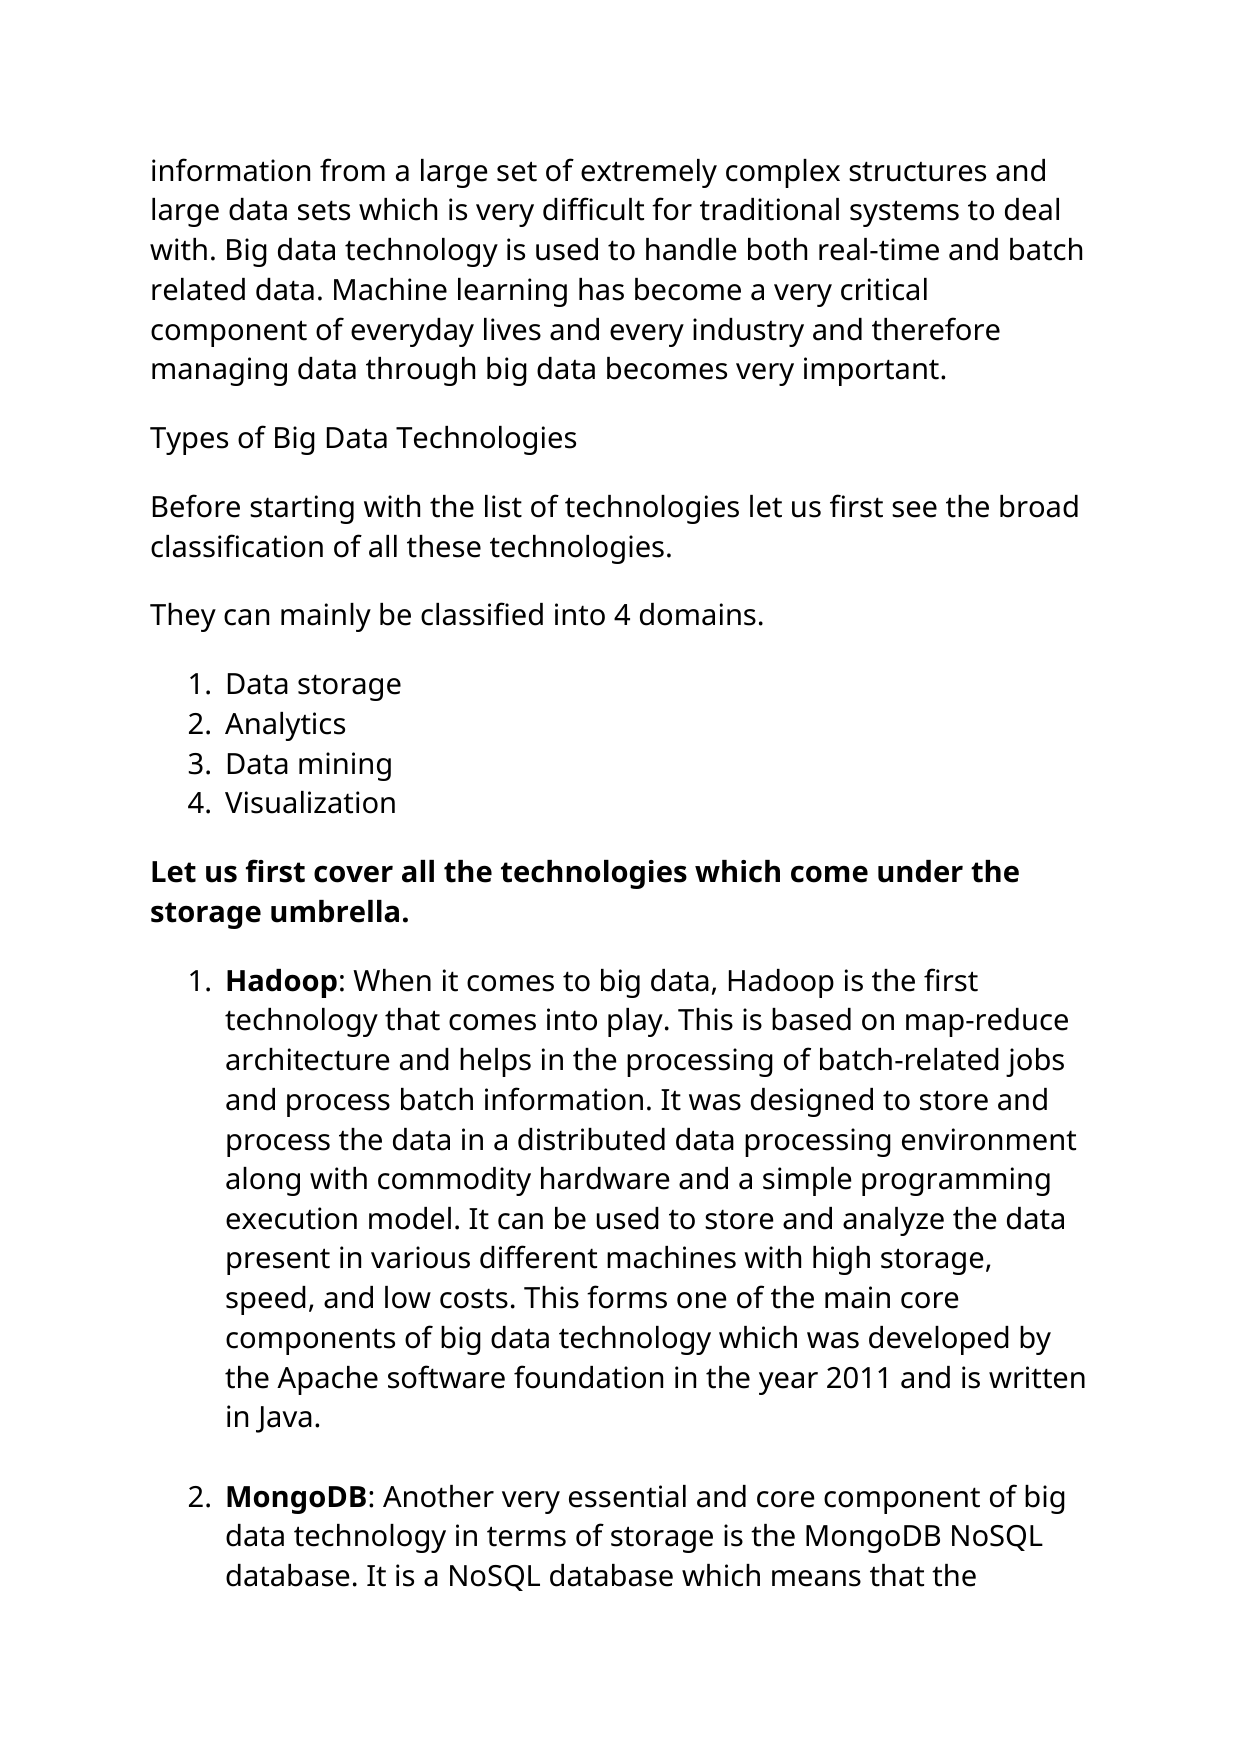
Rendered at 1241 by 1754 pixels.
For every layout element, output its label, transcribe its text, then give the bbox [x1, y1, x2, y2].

list Data storage [187, 663, 1090, 703]
text Before starting with the list of technologies let us first see the broad classification of all these technologies. [150, 486, 1090, 566]
text Let us first cover all the technologies which come under the storage umbrella. [150, 851, 1090, 931]
list Hadoop: When it comes to big data, Hadoop is the first technology that comes into play. This is based on map-reduce architecture and helps in the processing of batch-related jobs and process batch information. It was designed to store and process the data in a distributed data processing environment along with commodity hardware and a simple programming execution model. It can be used to store and analyze the data present in various different machines with high storage, speed, and low costs. This forms one of the main core components of big data technology which was developed by the Apache software foundation in the year 2011 and is written in Java. [187, 960, 1090, 1436]
list Data mining [187, 743, 1090, 783]
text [150, 150, 1090, 388]
subtitle Types of Big Data Technologies [150, 417, 1090, 457]
list Visualization [187, 783, 1090, 822]
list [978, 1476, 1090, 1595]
list Analytics [187, 703, 1090, 743]
text They can mainly be classified into 4 domains. [150, 595, 1090, 634]
